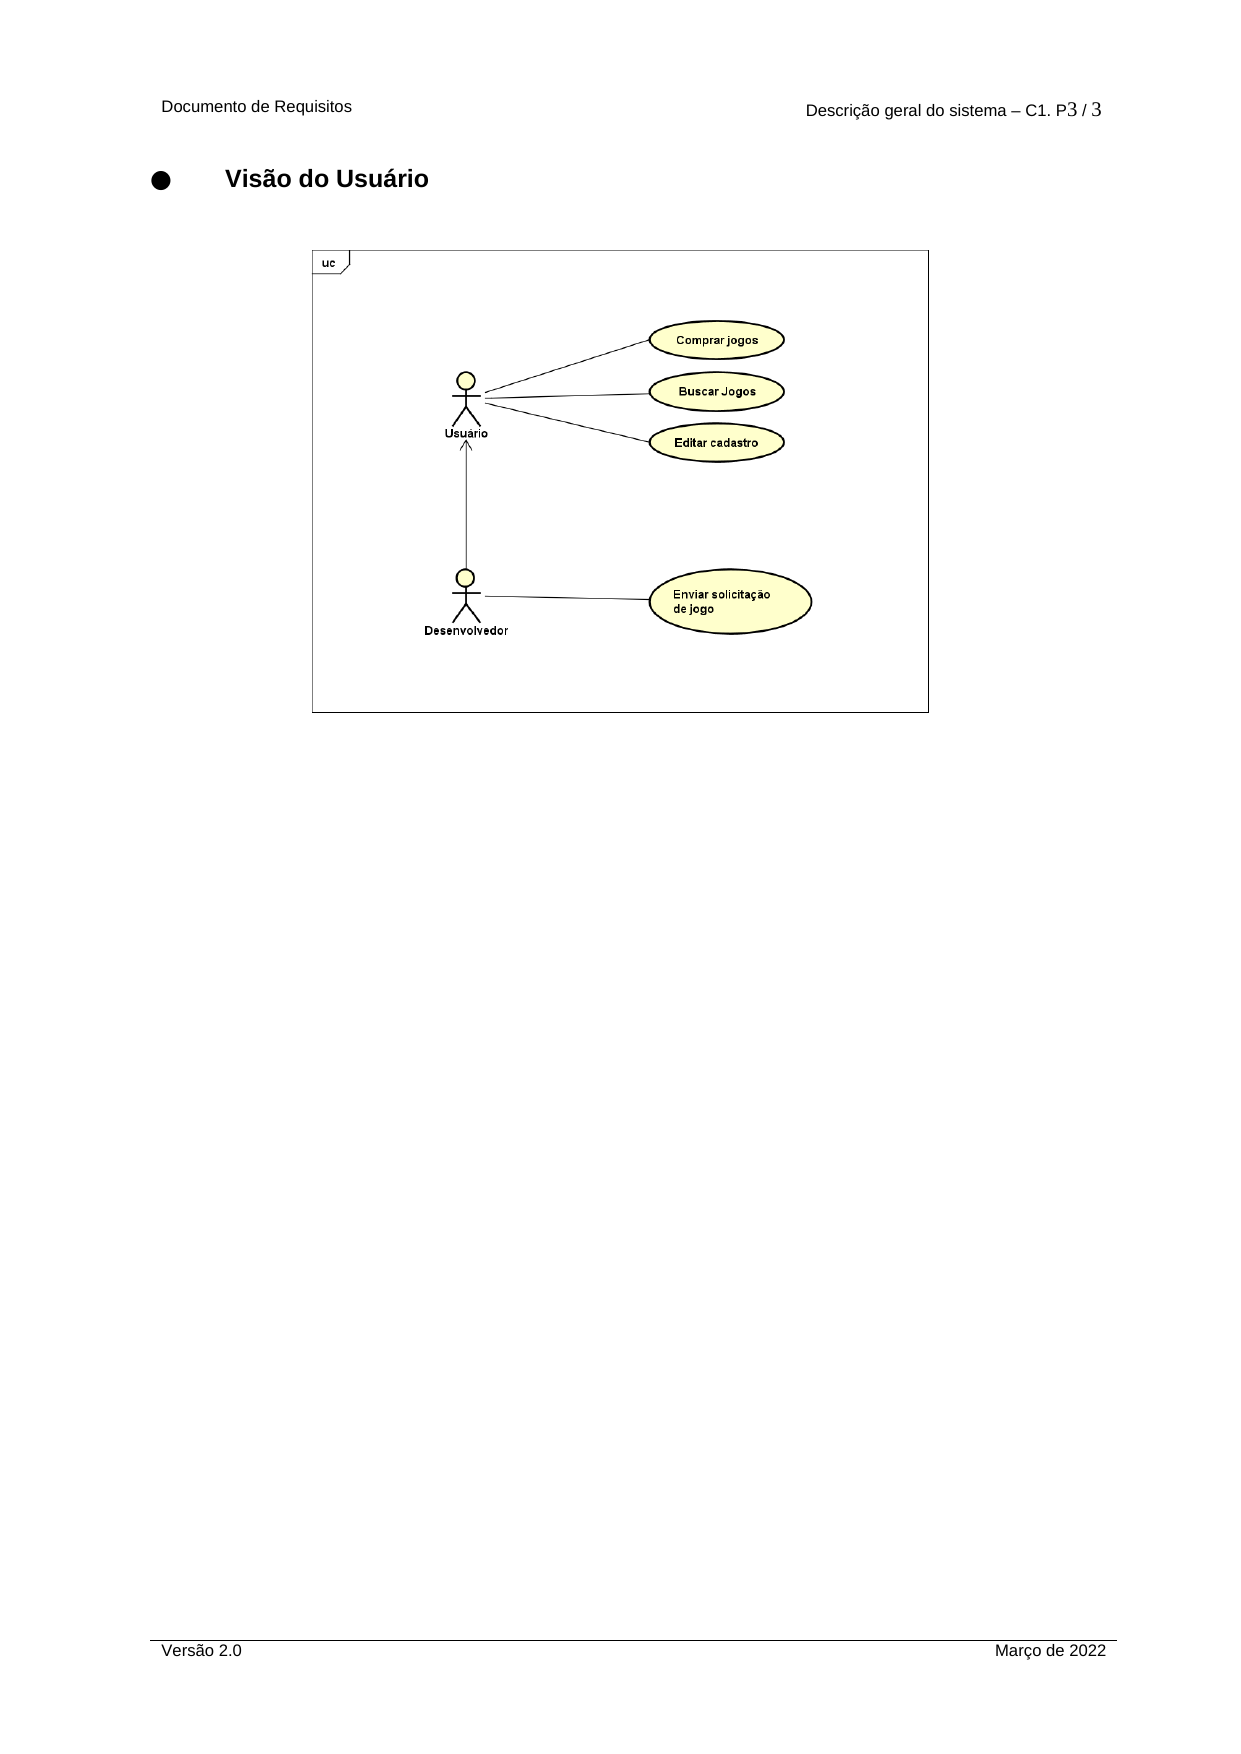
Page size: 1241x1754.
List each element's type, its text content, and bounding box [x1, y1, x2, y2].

subtitle Visão do Usuário [150, 150, 1090, 201]
picture [302, 240, 938, 721]
